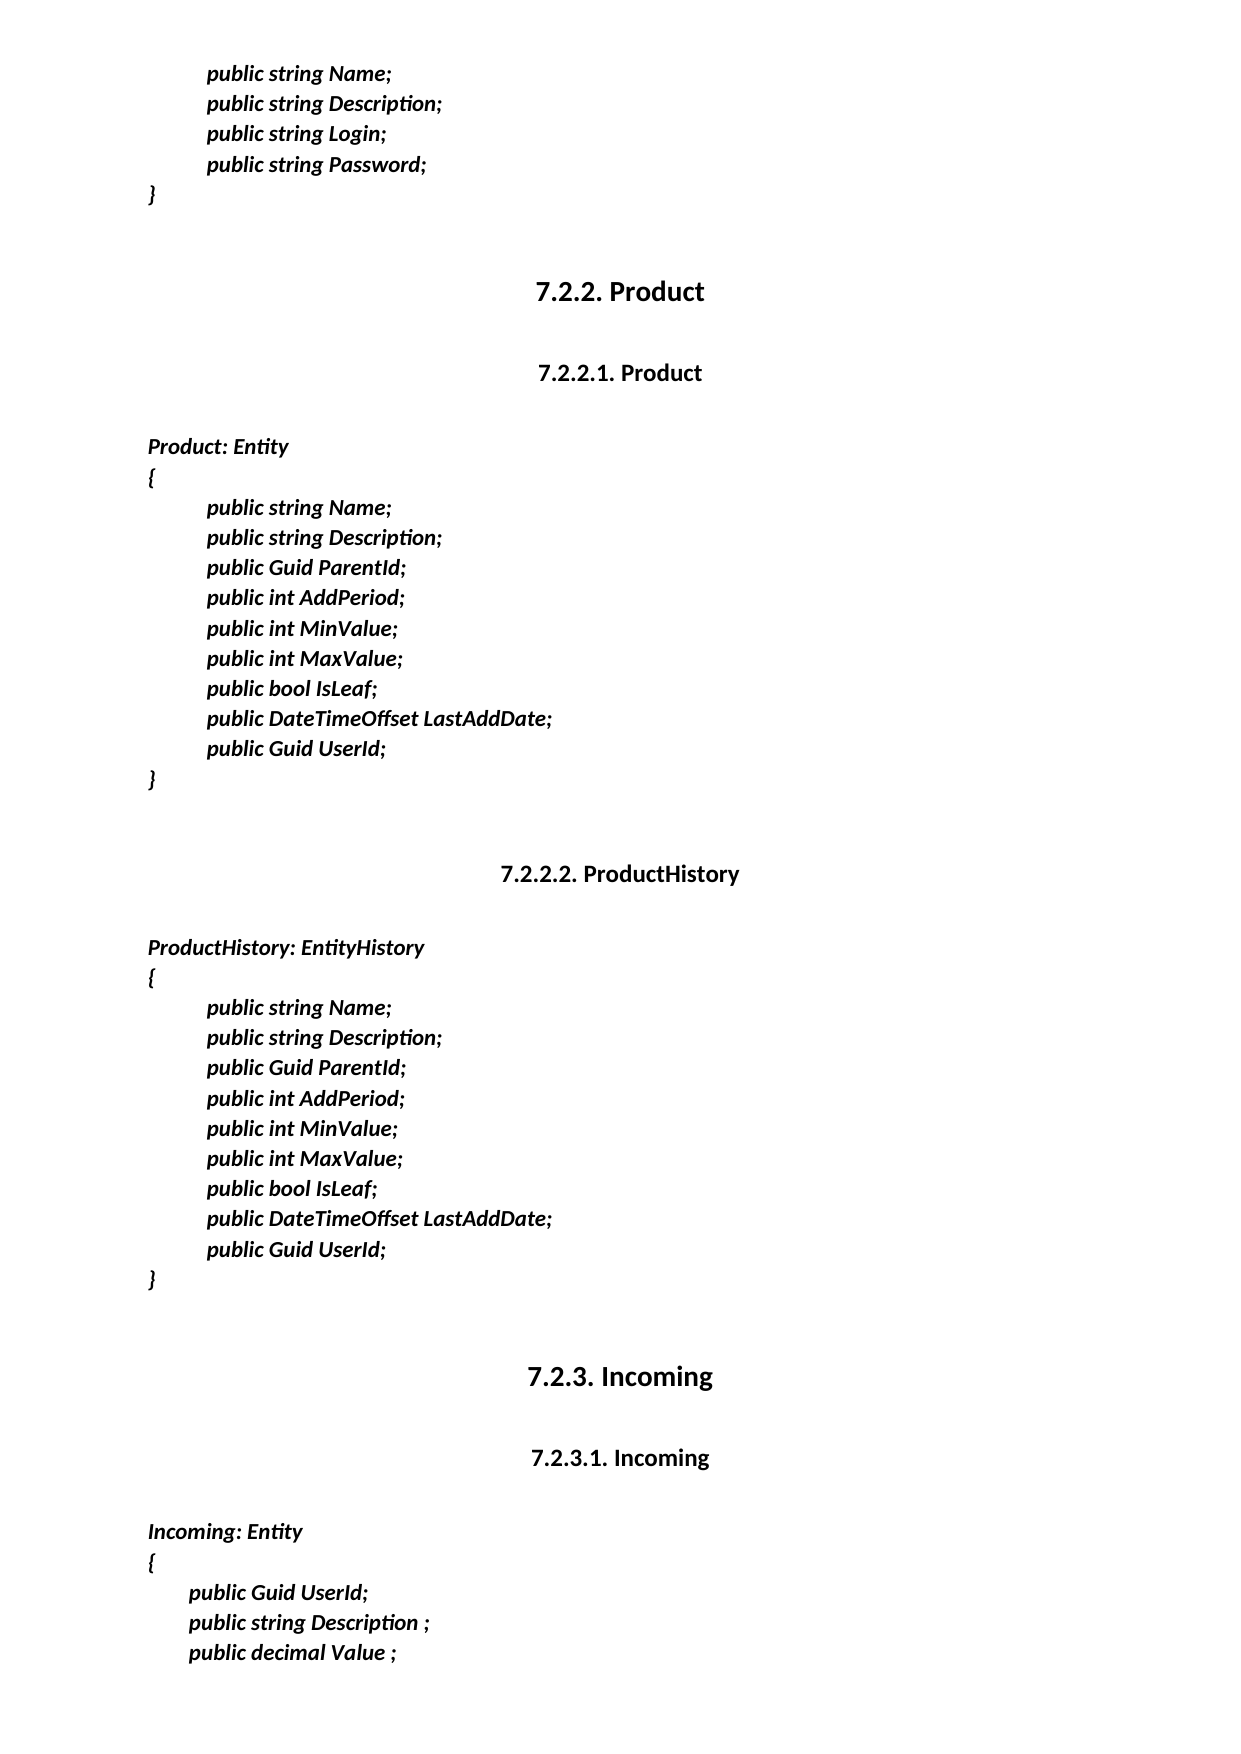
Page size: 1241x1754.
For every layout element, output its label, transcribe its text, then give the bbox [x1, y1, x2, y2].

subtitle 7.2.2.1. Product [59, 357, 1181, 388]
list public Guid UserId; [148, 734, 1181, 762]
subtitle 7.2.3. Incoming [59, 1358, 1181, 1393]
subtitle 7.2.2. Product [59, 273, 1181, 308]
list public string Description; [148, 523, 1181, 551]
list public string Name; [148, 59, 1181, 87]
list { [148, 463, 1181, 491]
list } [148, 180, 1181, 208]
list ProductHistory: EntityHistory [148, 933, 1181, 961]
list Incoming: Entity [148, 1517, 1181, 1545]
list public string Name; [148, 993, 1181, 1021]
list public bool IsLeaf; [148, 674, 1181, 702]
list public int MinValue; [148, 1114, 1181, 1142]
list public int AddPeriod; [148, 1084, 1181, 1112]
list public Guid UserId; [148, 1578, 1181, 1606]
list public string Description; [148, 89, 1181, 117]
list public int AddPeriod; [148, 583, 1181, 611]
list } [148, 1265, 1181, 1293]
list { [148, 1548, 1181, 1576]
list public DateTimeOffset LastAddDate; [148, 704, 1181, 732]
list public Guid ParentId; [148, 553, 1181, 581]
list public string Name; [148, 493, 1181, 521]
list public int MaxValue; [148, 1144, 1181, 1172]
list public Guid UserId; [148, 1235, 1181, 1263]
list public string Password; [148, 150, 1181, 178]
list { [148, 963, 1181, 991]
list } [148, 765, 1181, 793]
list public int MinValue; [148, 614, 1181, 642]
list public DateTimeOffset LastAddDate; [148, 1204, 1181, 1232]
list public bool IsLeaf; [148, 1174, 1181, 1202]
subtitle 7.2.3.1. Incoming [59, 1442, 1181, 1473]
list public string Description ; [148, 1608, 1181, 1636]
list public decimal Value ; [148, 1638, 1181, 1666]
list public Guid ParentId; [148, 1053, 1181, 1081]
subtitle 7.2.2.2. ProductHistory [59, 858, 1181, 888]
list Product: Entity [148, 432, 1181, 460]
list public string Description; [148, 1023, 1181, 1051]
list public string Login; [148, 119, 1181, 147]
list public int MaxValue; [148, 644, 1181, 672]
